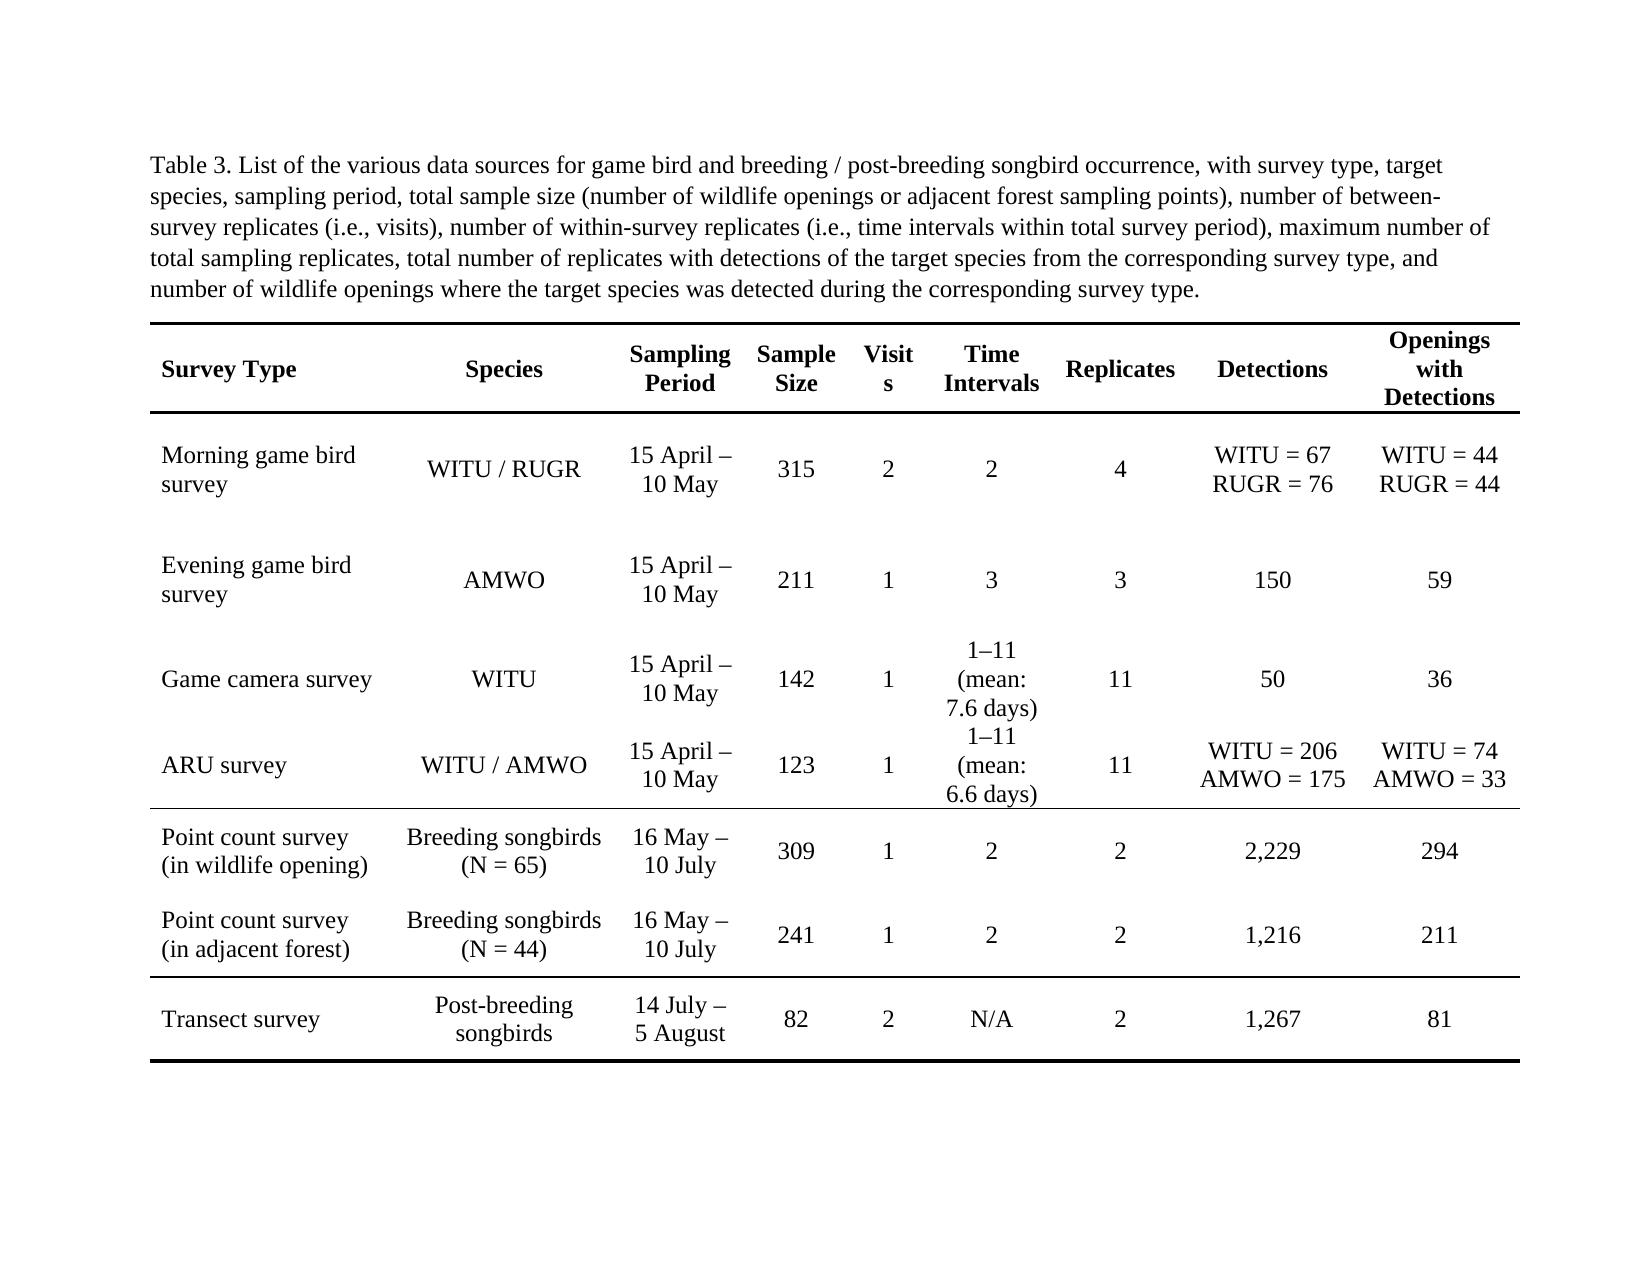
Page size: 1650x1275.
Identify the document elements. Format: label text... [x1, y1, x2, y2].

table_cell 1 [847, 523, 929, 635]
table_cell 16 May – 10 July [615, 809, 745, 892]
table_cell 15 April – 10 May [615, 721, 745, 808]
table_cell 1–11 (mean: 6.6 days) [929, 721, 1054, 808]
table_header Replicates [1054, 325, 1186, 411]
text Table 3. List of the various data sources for game bird and breeding / post-breeding songbird occurrence, with survey type, target species, sampling period, total sample size (number of wildlife openings or adjacent forest sampling points), number of between-survey replicates (i.e., visits), number of within-survey replicates (i.e., time intervals within total survey period), maximum number of total sampling replicates, total number of replicates with detections of the target species from the corresponding survey type, and number of wildlife openings where the target species was detected during the corresponding survey type. [150, 150, 1500, 303]
table_cell 1,267 [1186, 978, 1359, 1059]
table_cell 50 [1186, 635, 1359, 721]
table_cell Point count survey (in adjacent forest) [150, 892, 393, 976]
table_header Detections [1186, 325, 1359, 411]
table_cell 1 [847, 892, 929, 976]
table_cell WITU / RUGR [393, 414, 615, 523]
table_cell ARU survey [150, 721, 393, 808]
table_cell 2 [929, 892, 1054, 976]
table_cell 294 [1359, 809, 1520, 892]
table_cell 2 [847, 978, 929, 1059]
table_cell 1 [847, 809, 929, 892]
table_cell Morning game bird survey [150, 414, 393, 523]
table_cell 82 [745, 978, 847, 1059]
table_cell 1–11 (mean: 7.6 days) [929, 635, 1054, 721]
table_cell 3 [1054, 523, 1186, 635]
table_cell Breeding songbirds (N = 65) [393, 809, 615, 892]
table_cell WITU = 74 AMWO = 33 [1359, 721, 1520, 808]
table_header Sample Size [745, 325, 847, 411]
table_cell 59 [1359, 523, 1520, 635]
table_cell Game camera survey [150, 635, 393, 721]
table_cell 14 July – 5 August [615, 978, 745, 1059]
table_cell 3 [929, 523, 1054, 635]
table_header Species [393, 325, 615, 411]
table_cell WITU = 44 RUGR = 44 [1359, 414, 1520, 523]
table_cell AMWO [393, 523, 615, 635]
table_cell N/A [929, 978, 1054, 1059]
table_cell Breeding songbirds (N = 44) [393, 892, 615, 976]
table_cell WITU = 206 AMWO = 175 [1186, 721, 1359, 808]
table_cell 2,229 [1186, 809, 1359, 892]
table_cell 123 [745, 721, 847, 808]
table_cell 15 April – 10 May [615, 523, 745, 635]
table_cell 36 [1359, 635, 1520, 721]
table_cell 15 April – 10 May [615, 635, 745, 721]
table_cell 142 [745, 635, 847, 721]
table_header Openings with Detections [1359, 325, 1520, 411]
table_cell 1 [847, 721, 929, 808]
table_cell 1,216 [1186, 892, 1359, 976]
table_cell 150 [1186, 523, 1359, 635]
table_header Survey Type [150, 325, 393, 411]
table_cell 309 [745, 809, 847, 892]
table_cell WITU [393, 635, 615, 721]
table_cell 315 [745, 414, 847, 523]
table_cell 1 [847, 635, 929, 721]
table_header Visits [847, 325, 929, 411]
table_cell 2 [929, 414, 1054, 523]
table_cell 15 April – 10 May [615, 414, 745, 523]
table_cell 241 [745, 892, 847, 976]
table_header Sampling Period [615, 325, 745, 411]
table_cell 4 [1054, 414, 1186, 523]
table_cell WITU = 67 RUGR = 76 [1186, 414, 1359, 523]
table_cell WITU / AMWO [393, 721, 615, 808]
table_cell 211 [745, 523, 847, 635]
table_cell 81 [1359, 978, 1520, 1059]
table_cell Evening game bird survey [150, 523, 393, 635]
table_cell 2 [847, 414, 929, 523]
table_cell 2 [929, 809, 1054, 892]
table_cell 11 [1054, 635, 1186, 721]
table_cell Post-breeding songbirds [393, 978, 615, 1059]
table_cell Transect survey [150, 978, 393, 1059]
table_cell 211 [1359, 892, 1520, 976]
table_cell 2 [1054, 809, 1186, 892]
table_cell 16 May – 10 July [615, 892, 745, 976]
table_cell 2 [1054, 978, 1186, 1059]
table_cell Point count survey (in wildlife opening) [150, 809, 393, 892]
table_cell 2 [1054, 892, 1186, 976]
table_cell 11 [1054, 721, 1186, 808]
table_header Time Intervals [929, 325, 1054, 411]
